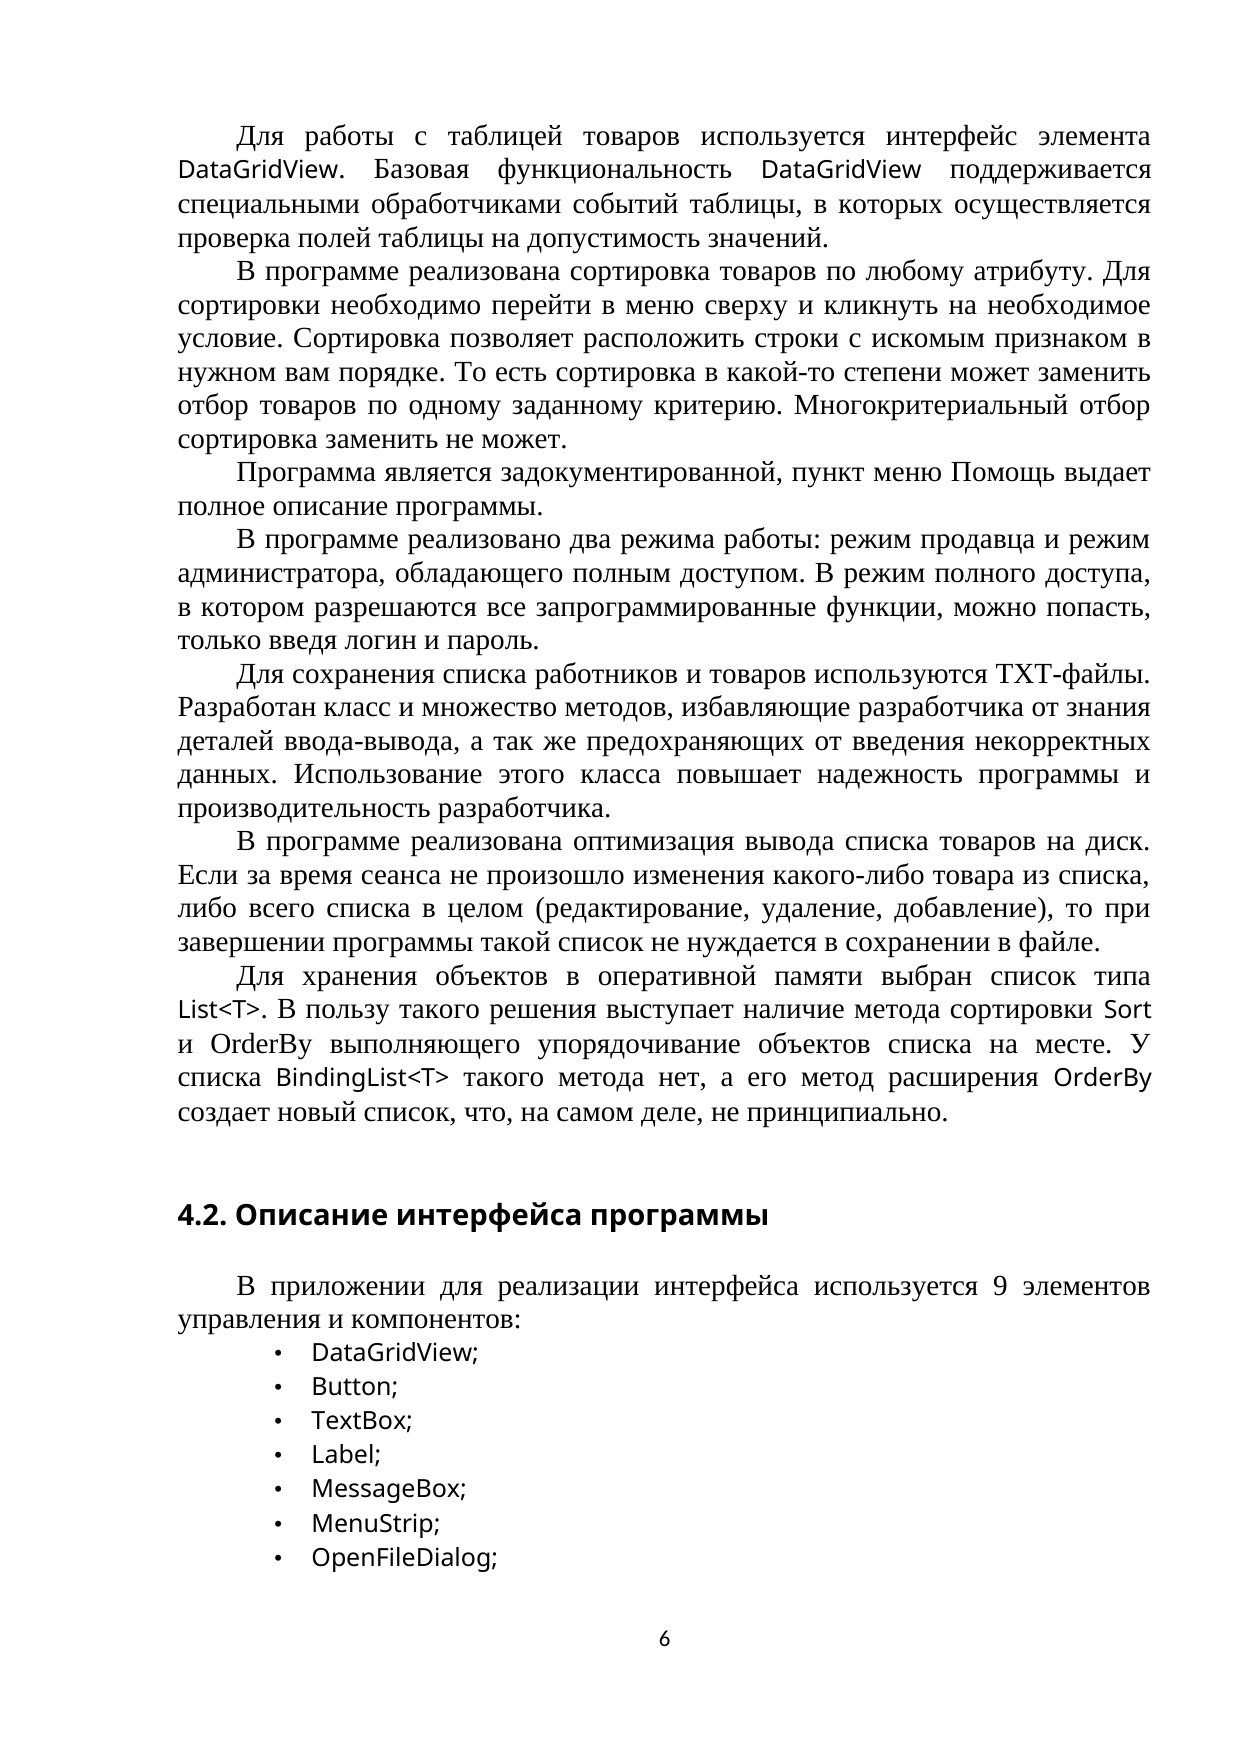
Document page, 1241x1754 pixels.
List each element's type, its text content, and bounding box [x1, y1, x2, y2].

list Label; [274, 1437, 1152, 1471]
list MessageBox; [274, 1471, 1152, 1505]
list MenuStrip; [274, 1505, 1152, 1539]
text Программа является задокументированной, пункт меню Помощь выдает полное описание программы. [177, 454, 1152, 522]
text В программе реализовано два режима работы: режим продавца и режим администратора, обладающего полным доступом. В режим полного доступа, в котором разрешаются все запрограммированные функции, можно попасть, только введя логин и пароль. [177, 522, 1152, 656]
text 4.2. Описание интерфейса программы [177, 1194, 1152, 1234]
list TextBox; [274, 1403, 1152, 1437]
text В программе реализована оптимизация вывода списка товаров на диск. Если за время сеанса не произошло изменения какого-либо товара из списка, либо всего списка в целом (редактирование, удаление, добавление), то при завершении программы такой список не нуждается в сохранении в файле. [177, 823, 1152, 958]
list Button; [274, 1369, 1152, 1403]
text Для хранения объектов в оперативной памяти выбран список типа List<T>. В пользу такого решения выступает наличие метода сортировки Sort и OrderBy выполняющего упорядочивание объектов списка на месте. У списка BindingList<T> такого метода нет, а его метод расширения OrderBy создает новый список, что, на самом деле, не принципиально. [177, 958, 1152, 1127]
text В приложении для реализации интерфейса используется 9 элементов управления и компонентов: [177, 1268, 1152, 1335]
text В программе реализована сортировка товаров по любому атрибуту. Для сортировки необходимо перейти в меню сверху и кликнуть на необходимое условие. Сортировка позволяет расположить строки с искомым признаком в нужном вам порядке. То есть сортировка в какой-то степени может заменить отбор товаров по одному заданному критерию. Многокритериальный отбор сортировка заменить не может. [177, 253, 1152, 454]
list OpenFileDialog; [274, 1539, 1152, 1573]
text Для работы с таблицей товаров используется интерфейс элемента DataGridView. Базовая функциональность DataGridView поддерживается специальными обработчиками событий таблицы, в которых осуществляется проверка полей таблицы на допустимость значений. [177, 118, 1152, 253]
list DataGridView; [274, 1335, 1152, 1369]
text Для сохранения списка работников и товаров используются ТХТ-файлы. Разработан класс и множество методов, избавляющие разработчика от знания деталей ввода-вывода, а так же предохраняющих от введения некорректных данных. Использование этого класса повышает надежность программы и производительность разработчика. [177, 656, 1152, 823]
